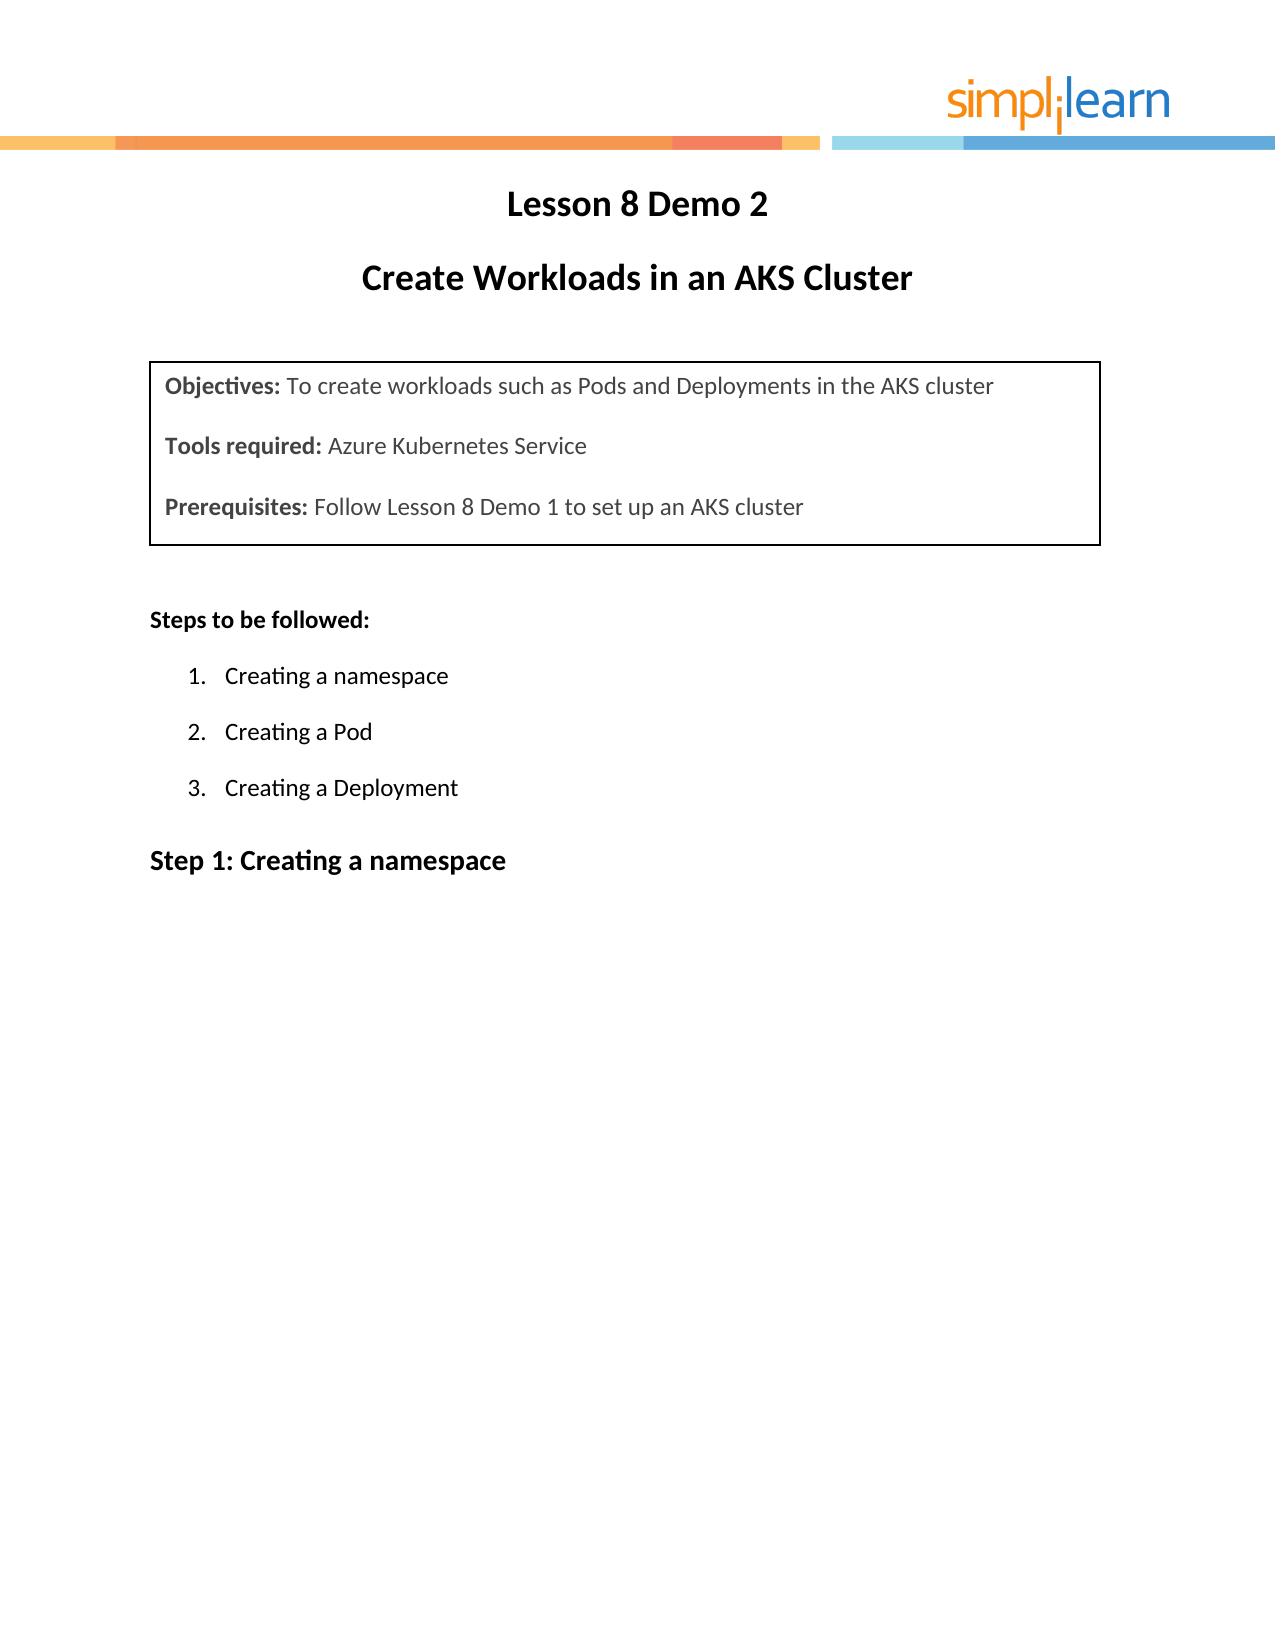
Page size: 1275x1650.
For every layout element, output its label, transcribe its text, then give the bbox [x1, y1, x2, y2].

text Lesson 8 Demo 2 [150, 180, 1125, 226]
text Step 1: Creating a namespace [150, 842, 1125, 878]
list Creating a Pod [187, 716, 1125, 747]
text Create Workloads in an AKS Cluster [150, 254, 1125, 299]
list Creating a namespace [187, 661, 1125, 691]
text Steps to be followed: [150, 605, 1125, 635]
list Creating a Deployment [187, 772, 1125, 803]
picture [0, 76, 1275, 150]
